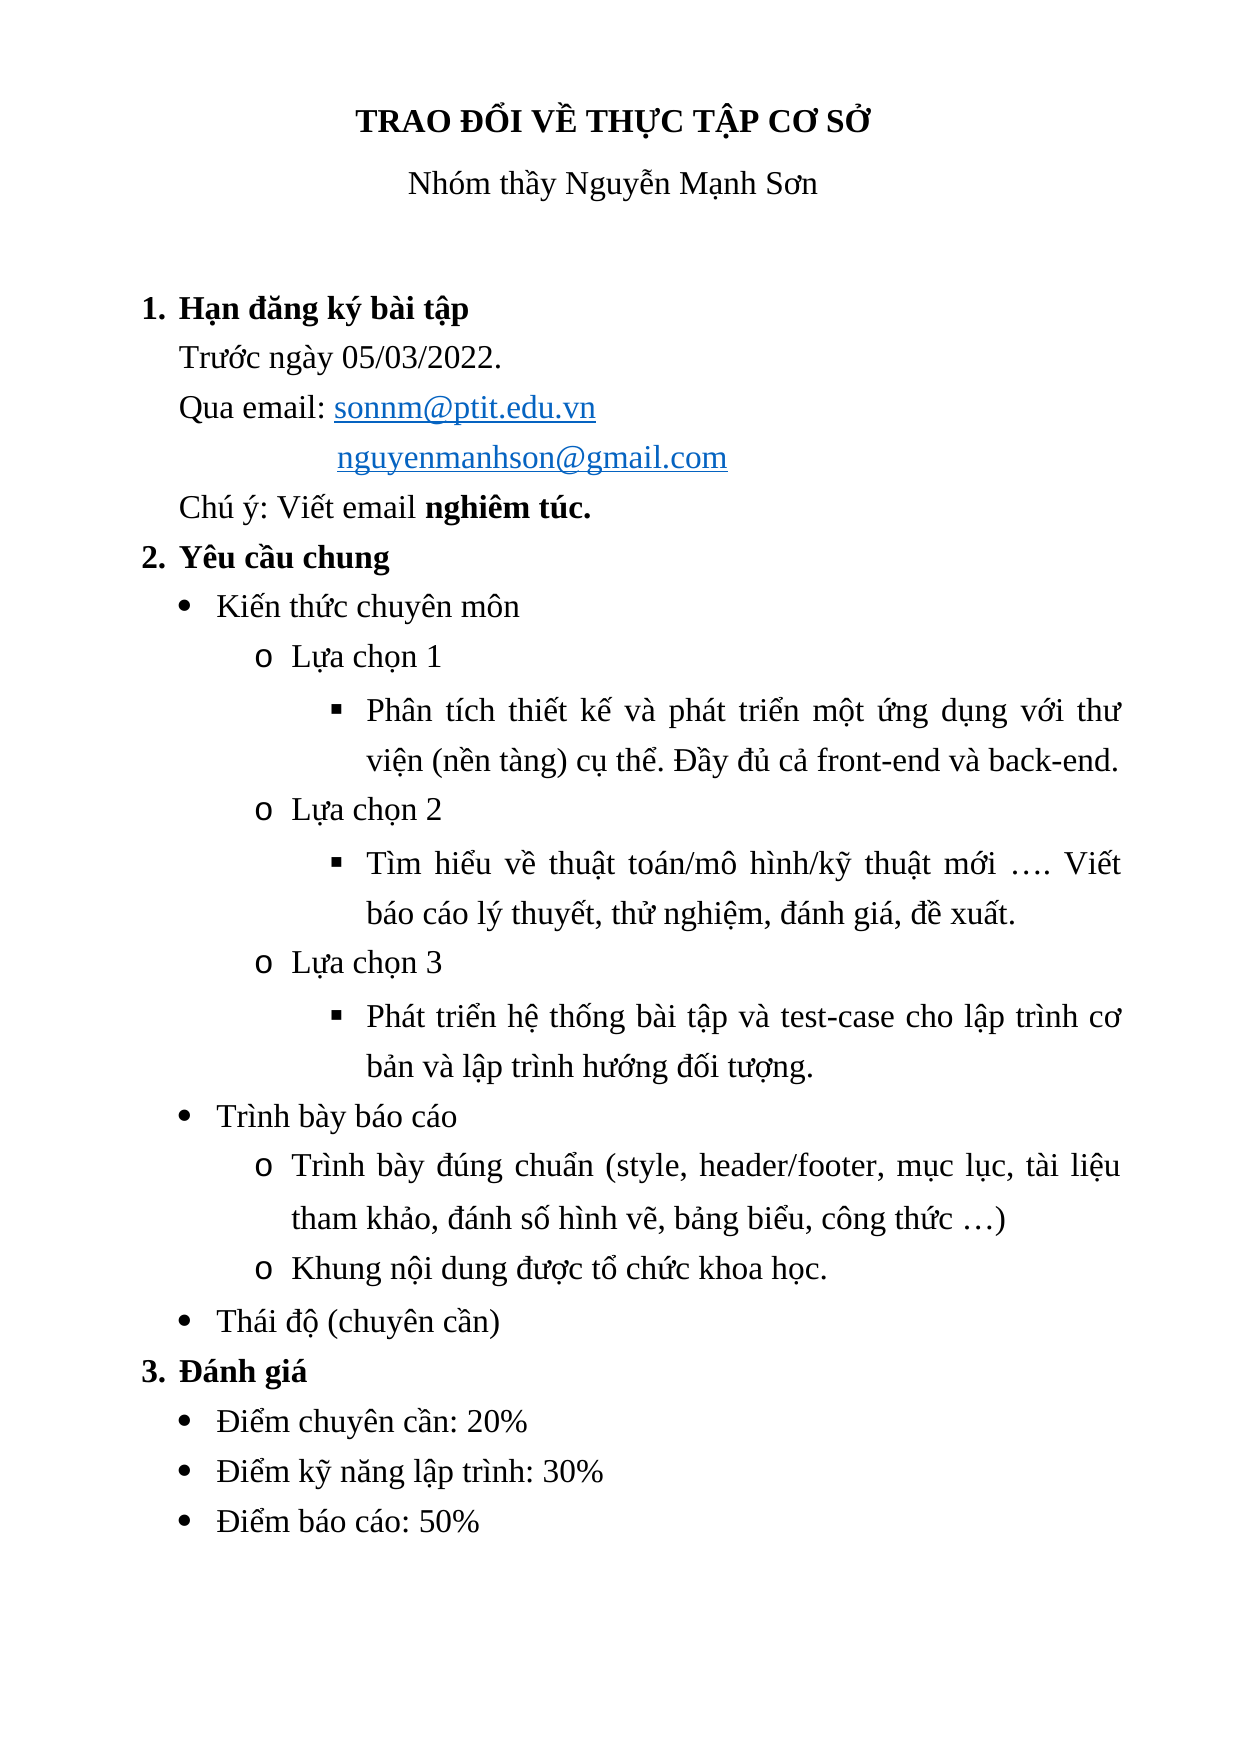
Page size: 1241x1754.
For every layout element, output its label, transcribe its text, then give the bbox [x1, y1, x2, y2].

list Điểm báo cáo: 50% [178, 1501, 1122, 1539]
list Trình bày báo cáo [178, 1096, 1122, 1134]
list Thái độ (chuyên cần) [178, 1302, 1122, 1340]
list Lựa chọn 1 [253, 637, 1122, 678]
list Khung nội dung được tổ chức khoa học. [253, 1248, 1122, 1289]
list Yêu cầu chung [141, 537, 1122, 575]
list Phát triển hệ thống bài tập và test-case cho lập trình cơ bản và lập trình hướng đối tượng. [328, 996, 1122, 1084]
list Điểm kỹ năng lập trình: 30% [178, 1451, 1122, 1489]
list Kiến thức chuyên môn [178, 587, 1122, 625]
list Trình bày đúng chuẩn (style, header/footer, mục lục, tài liệu tham khảo, đánh số hình vẽ, bảng biểu, công thức …) [253, 1146, 1122, 1237]
list Lựa chọn 2 [253, 790, 1122, 831]
list nguyenmanhson@gmail.com [178, 437, 1122, 476]
list Qua email: sonnm@ptit.edu.vn [178, 388, 1122, 426]
list Chú ý: Viết email nghiêm túc. [178, 487, 1122, 526]
list Hạn đăng ký bài tập [141, 288, 1122, 326]
list Trước ngày 05/03/2022. [178, 338, 1122, 376]
text TRAO ĐỔI VỀ THỰC TẬP CƠ SỞ [103, 101, 1122, 139]
list Đánh giá [141, 1352, 1122, 1390]
list Điểm chuyên cần: 20% [178, 1401, 1122, 1440]
list Phân tích thiết kế và phát triển một ứng dụng với thư viện (nền tàng) cụ thể. Đầy đủ cả front-end và back-end. [328, 690, 1122, 778]
list Tìm hiểu về thuật toán/mô hình/kỹ thuật mới …. Viết báo cáo lý thuyết, thử nghiệm, đánh giá, đề xuất. [328, 843, 1122, 931]
text Nhóm thầy Nguyễn Mạnh Sơn [103, 163, 1122, 202]
list Lựa chọn 3 [253, 943, 1122, 984]
